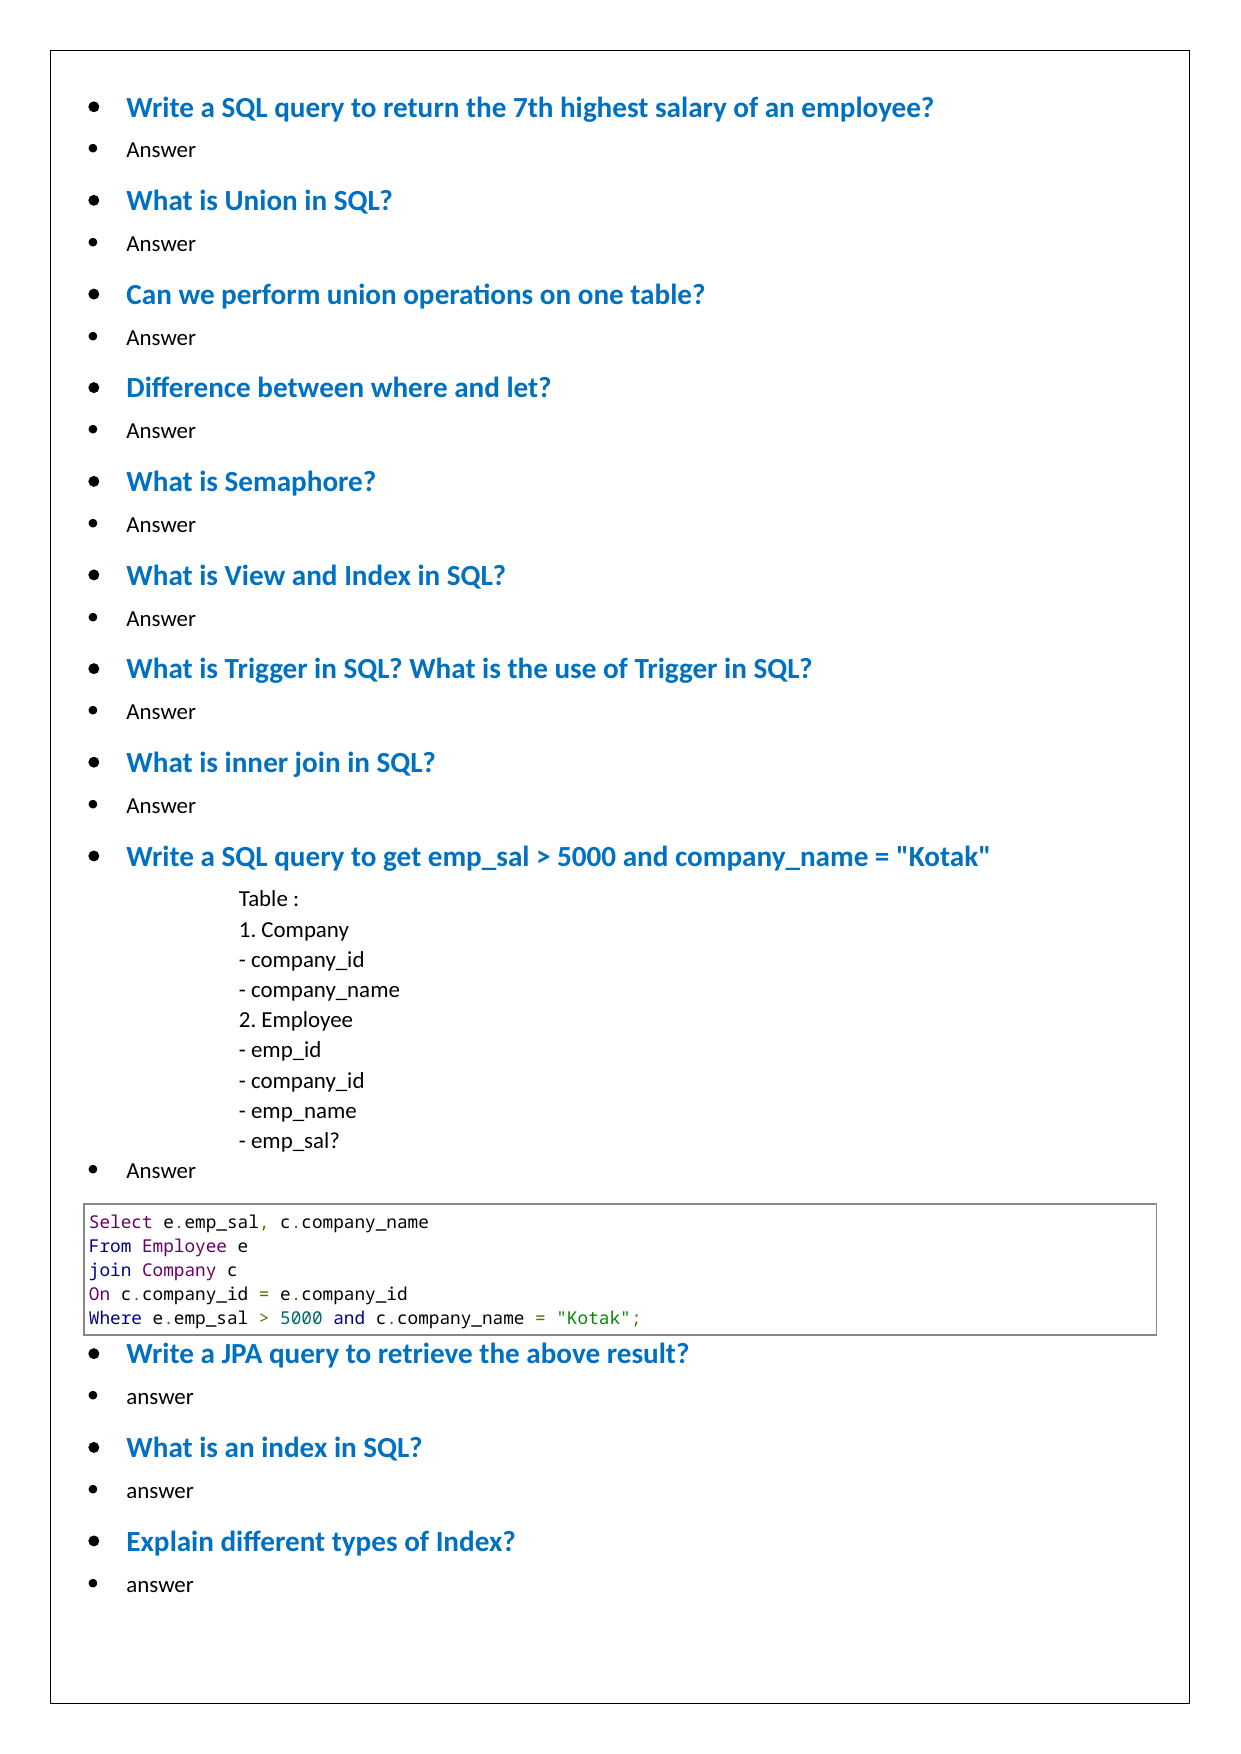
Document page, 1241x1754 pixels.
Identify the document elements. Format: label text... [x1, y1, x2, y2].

subtitle Write a JPA query to retrieve the above result? [89, 1336, 1152, 1371]
subtitle Write a SQL query to get emp_sal > 5000 and company_name = "Kotak" [89, 838, 1152, 873]
subtitle Write a SQL query to return the 7th highest salary of an employee? [89, 89, 1152, 124]
list Answer [89, 697, 1152, 725]
subtitle Explain different types of Index? [89, 1523, 1152, 1558]
subtitle What is Trigger in SQL? What is the use of Trigger in SQL? [89, 651, 1152, 686]
subtitle What is an index in SQL? [89, 1429, 1152, 1465]
subtitle What is View and Index in SQL? [89, 557, 1152, 592]
text - emp_name [239, 1096, 1152, 1124]
text join Company c [89, 1257, 1152, 1282]
text - company_id [239, 1066, 1152, 1094]
text - emp_id [239, 1036, 1152, 1064]
text Select e.emp_sal, c.company_name [85, 1205, 1156, 1233]
text 1. Company [239, 915, 1152, 943]
list Answer [89, 416, 1152, 444]
text Where e.emp_sal > 5000 and c.company_name = "Kotak"; [85, 1300, 1156, 1334]
text From Employee e [89, 1233, 1152, 1257]
text - company_name [239, 975, 1152, 1003]
text Table : [239, 884, 1152, 913]
list Answer [89, 1156, 1152, 1184]
list answer [89, 1570, 1152, 1598]
list Answer [89, 510, 1152, 538]
text - emp_sal? [239, 1126, 1152, 1154]
subtitle Can we perform union operations on one table? [89, 276, 1152, 312]
text - company_id [239, 945, 1152, 973]
list Answer [89, 135, 1152, 163]
subtitle What is inner join in SQL? [89, 744, 1152, 780]
subtitle What is Semaphore? [89, 463, 1152, 499]
subtitle Difference between where and let? [89, 369, 1152, 405]
list answer [89, 1382, 1152, 1410]
text On c.company_id = e.company_id [89, 1282, 1152, 1300]
text 2. Employee [239, 1005, 1152, 1033]
list Answer [89, 323, 1152, 351]
subtitle What is Union in SQL? [89, 182, 1152, 218]
list Answer [89, 791, 1152, 819]
list answer [89, 1476, 1152, 1504]
list Answer [89, 604, 1152, 632]
list Answer [89, 229, 1152, 257]
